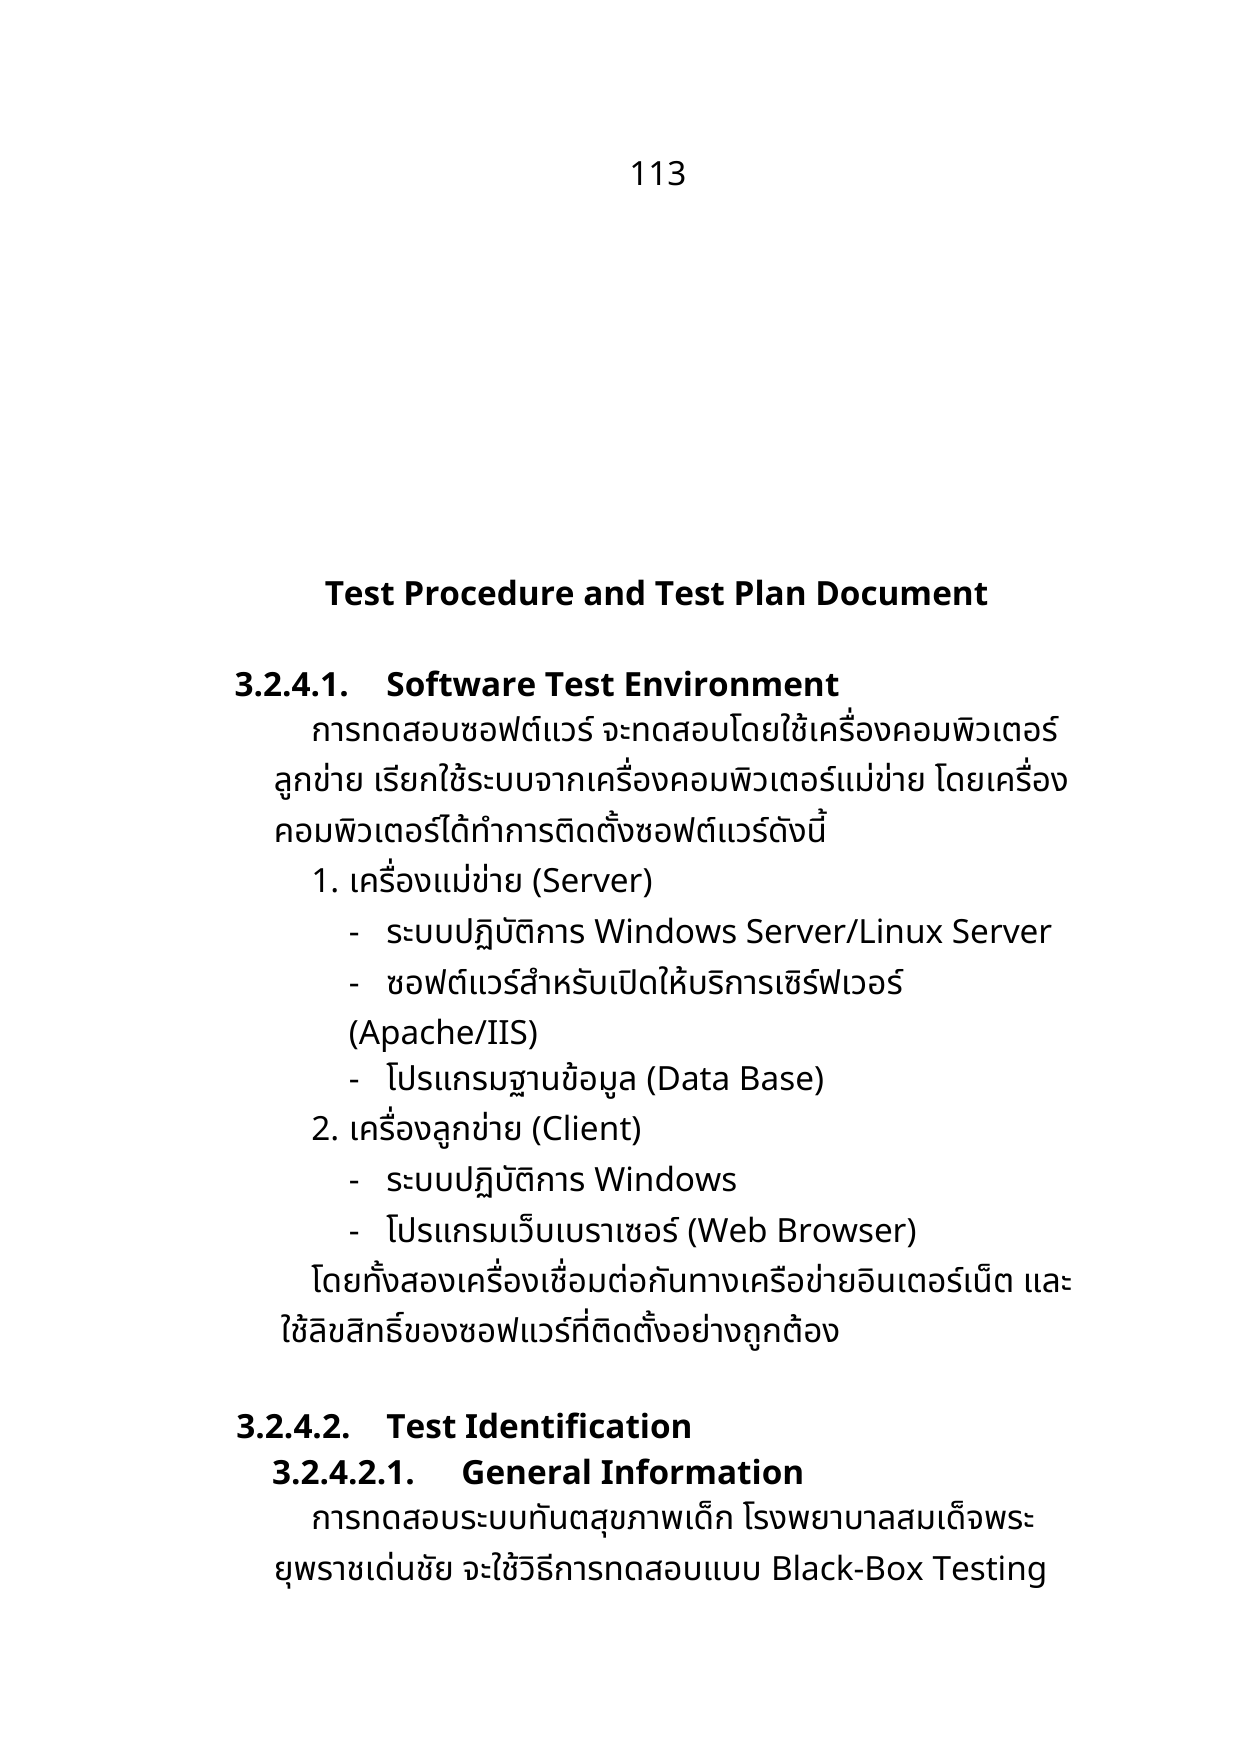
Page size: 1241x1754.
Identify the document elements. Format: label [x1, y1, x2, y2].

table_cell [225, 225, 1090, 1595]
